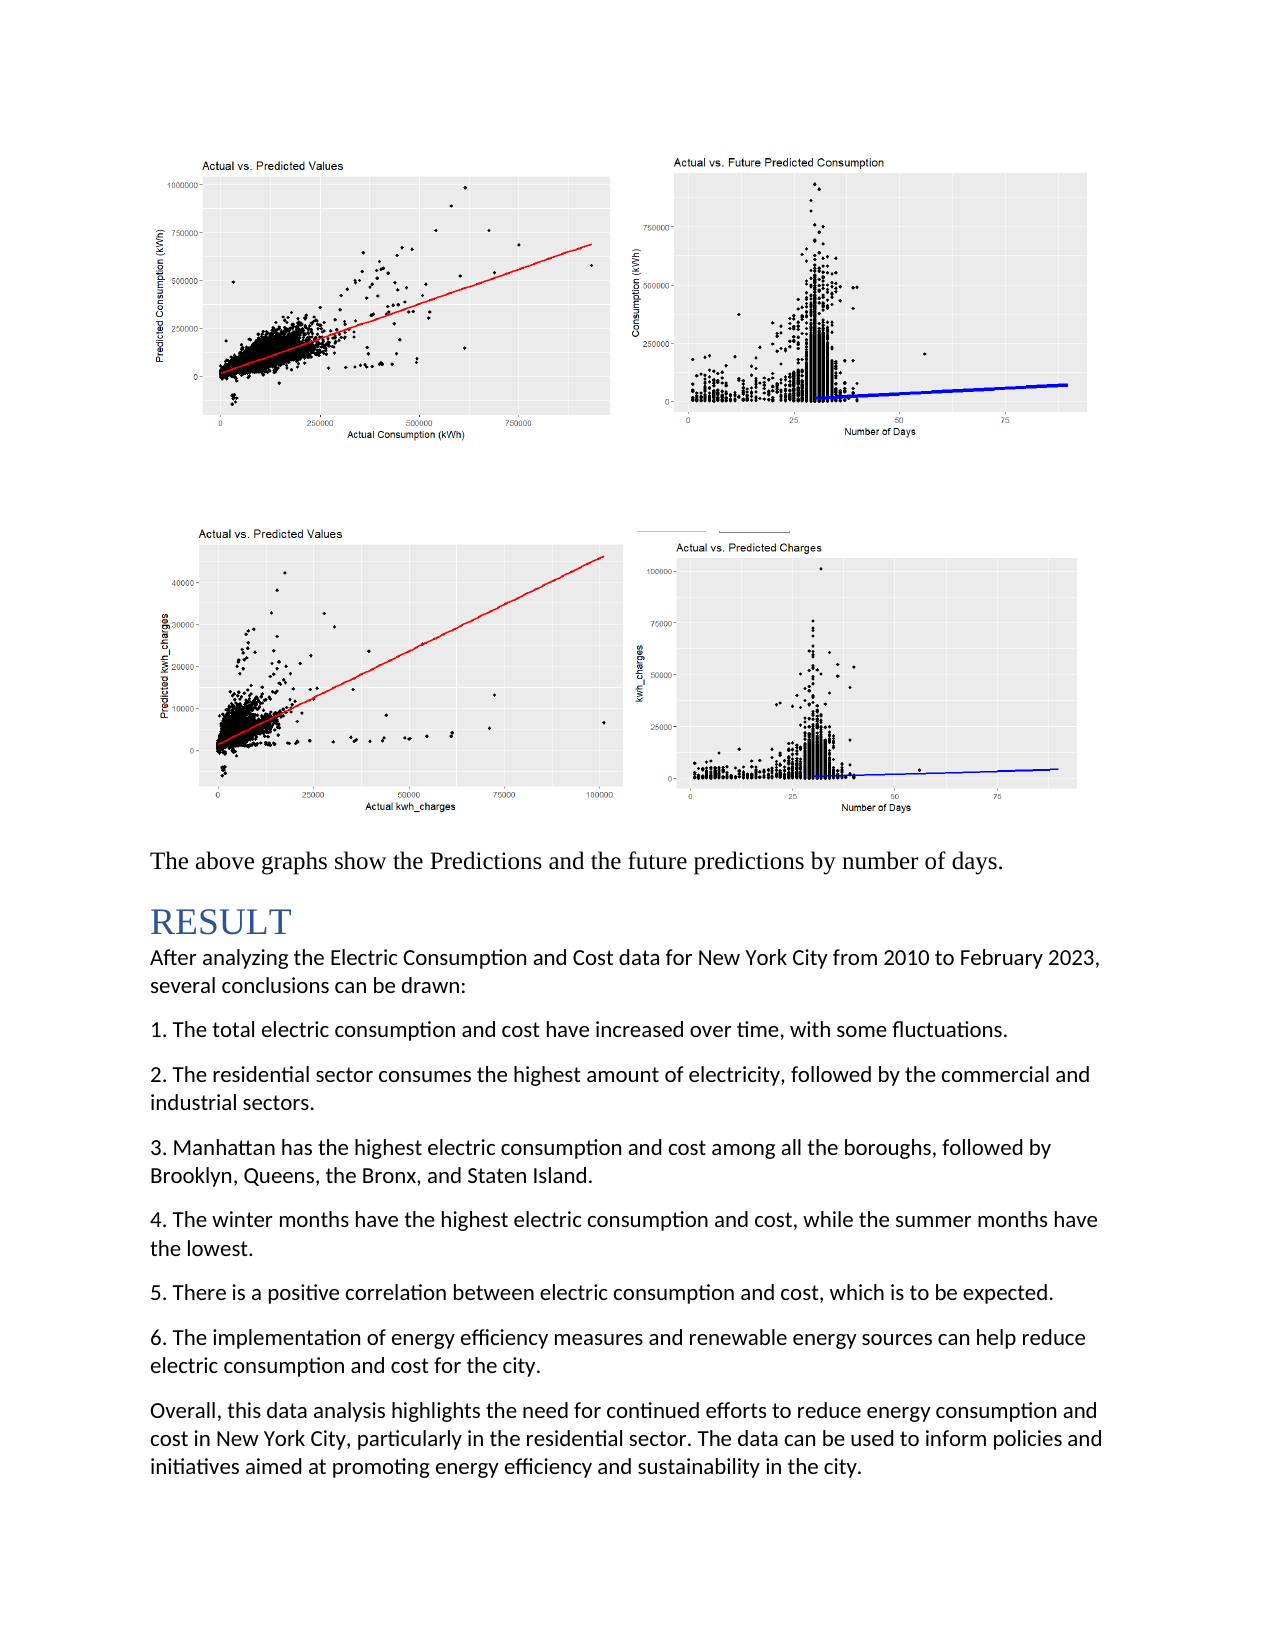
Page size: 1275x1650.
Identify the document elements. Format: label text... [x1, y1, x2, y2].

text 1. The total electric consumption and cost have increased over time, with some fluctuations. [150, 1016, 1125, 1043]
text After analyzing the Electric Consumption and Cost data for New York City from 2010 to February 2023, several conclusions can be drawn: [150, 943, 1125, 999]
text RESULT [150, 900, 1125, 943]
text 3. Manhattan has the highest electric consumption and cost among all the boroughs, followed by Brooklyn, Queens, the Bronx, and Staten Island. [150, 1133, 1125, 1189]
text 2. The residential sector consumes the highest amount of electricity, followed by the commercial and industrial sectors. [150, 1060, 1125, 1116]
text The above graphs show the Predictions and the future predictions by number of days. [150, 846, 1125, 875]
picture [150, 523, 1110, 821]
text 5. There is a positive correlation between electric consumption and cost, which is to be expected. [150, 1278, 1125, 1306]
picture [150, 153, 615, 445]
text 4. The winter months have the highest electric consumption and cost, while the summer months have the lowest. [150, 1206, 1125, 1262]
picture [621, 150, 1096, 445]
text 6. The implementation of energy efficiency measures and renewable energy sources can help reduce electric consumption and cost for the city. [150, 1323, 1125, 1379]
text Overall, this data analysis highlights the need for continued efforts to reduce energy consumption and cost in New York City, particularly in the residential sector. The data can be used to inform policies and initiatives aimed at promoting energy efficiency and sustainability in the city. [150, 1396, 1125, 1480]
